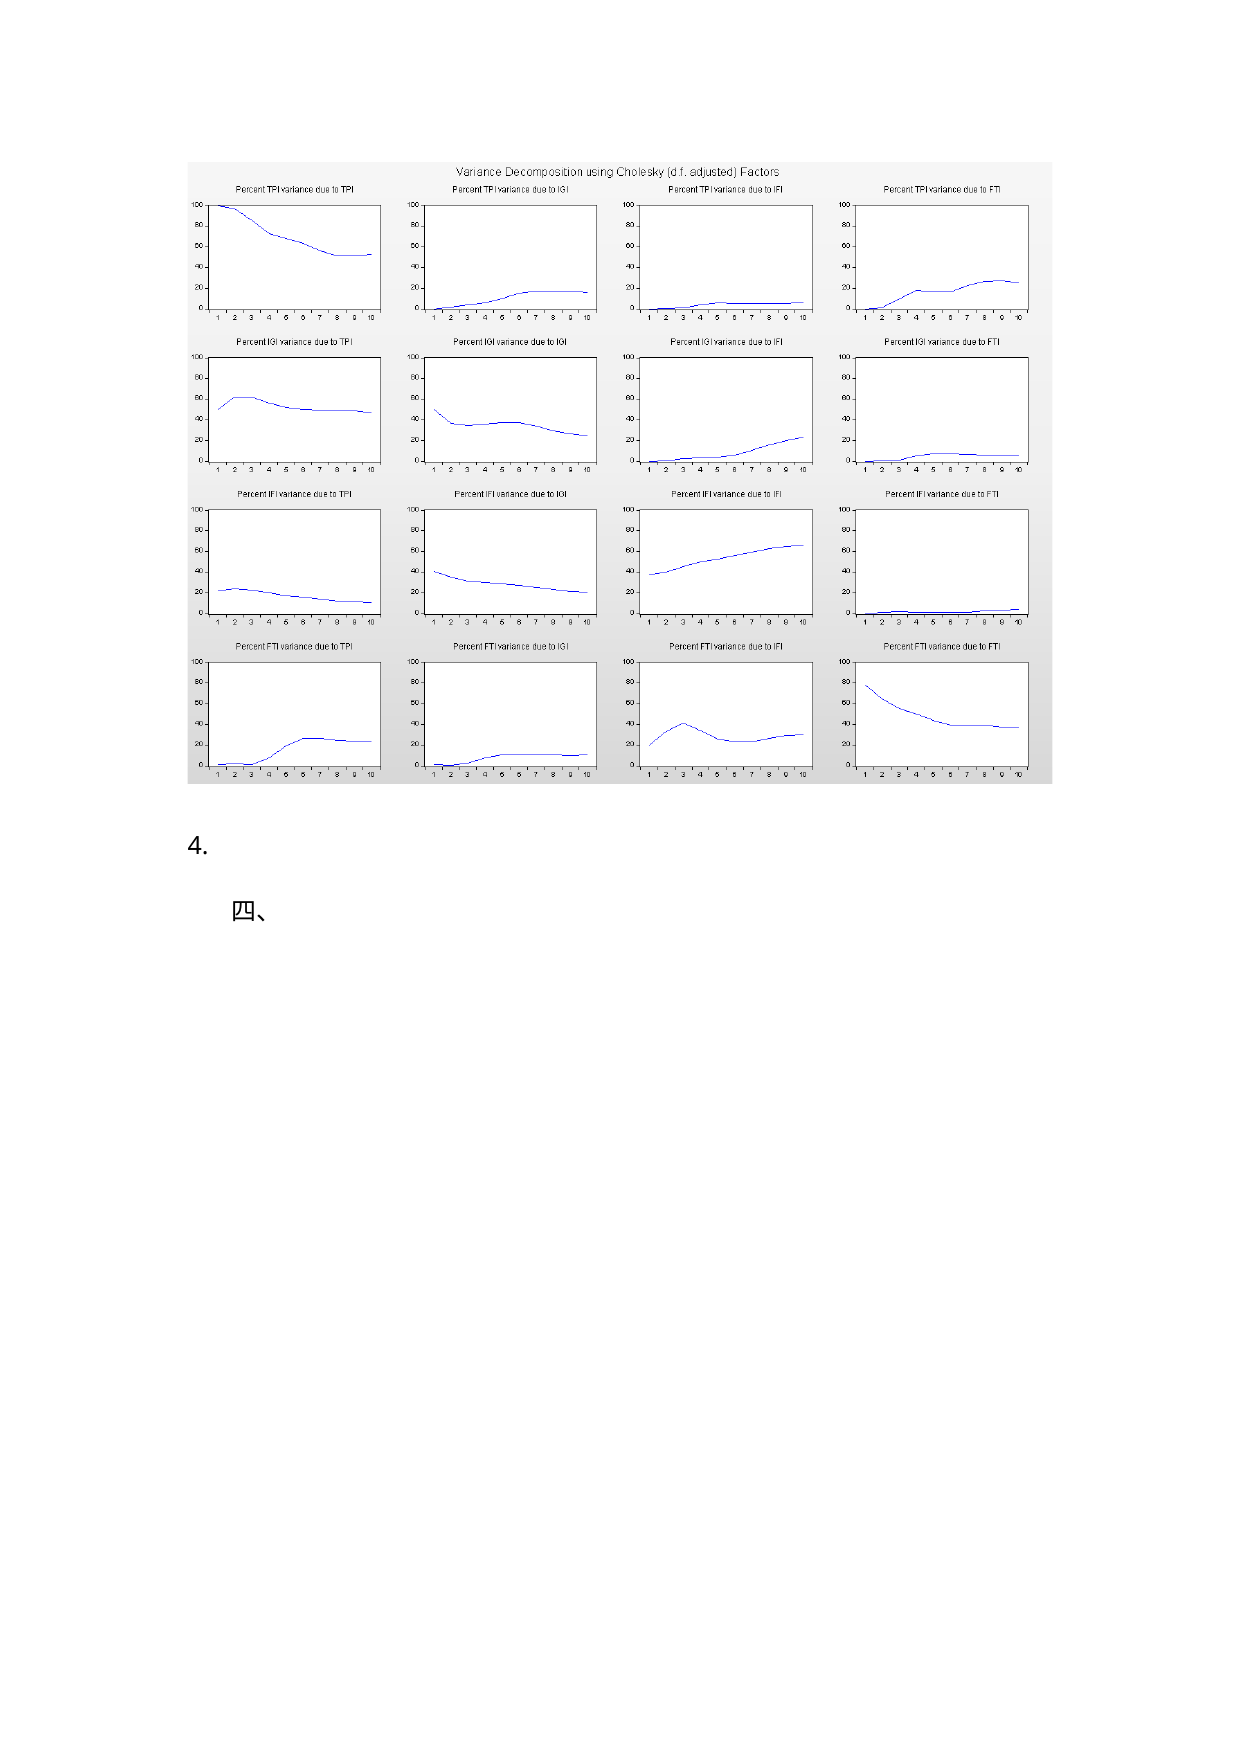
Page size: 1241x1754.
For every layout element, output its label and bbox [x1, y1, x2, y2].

picture [187, 162, 1053, 784]
